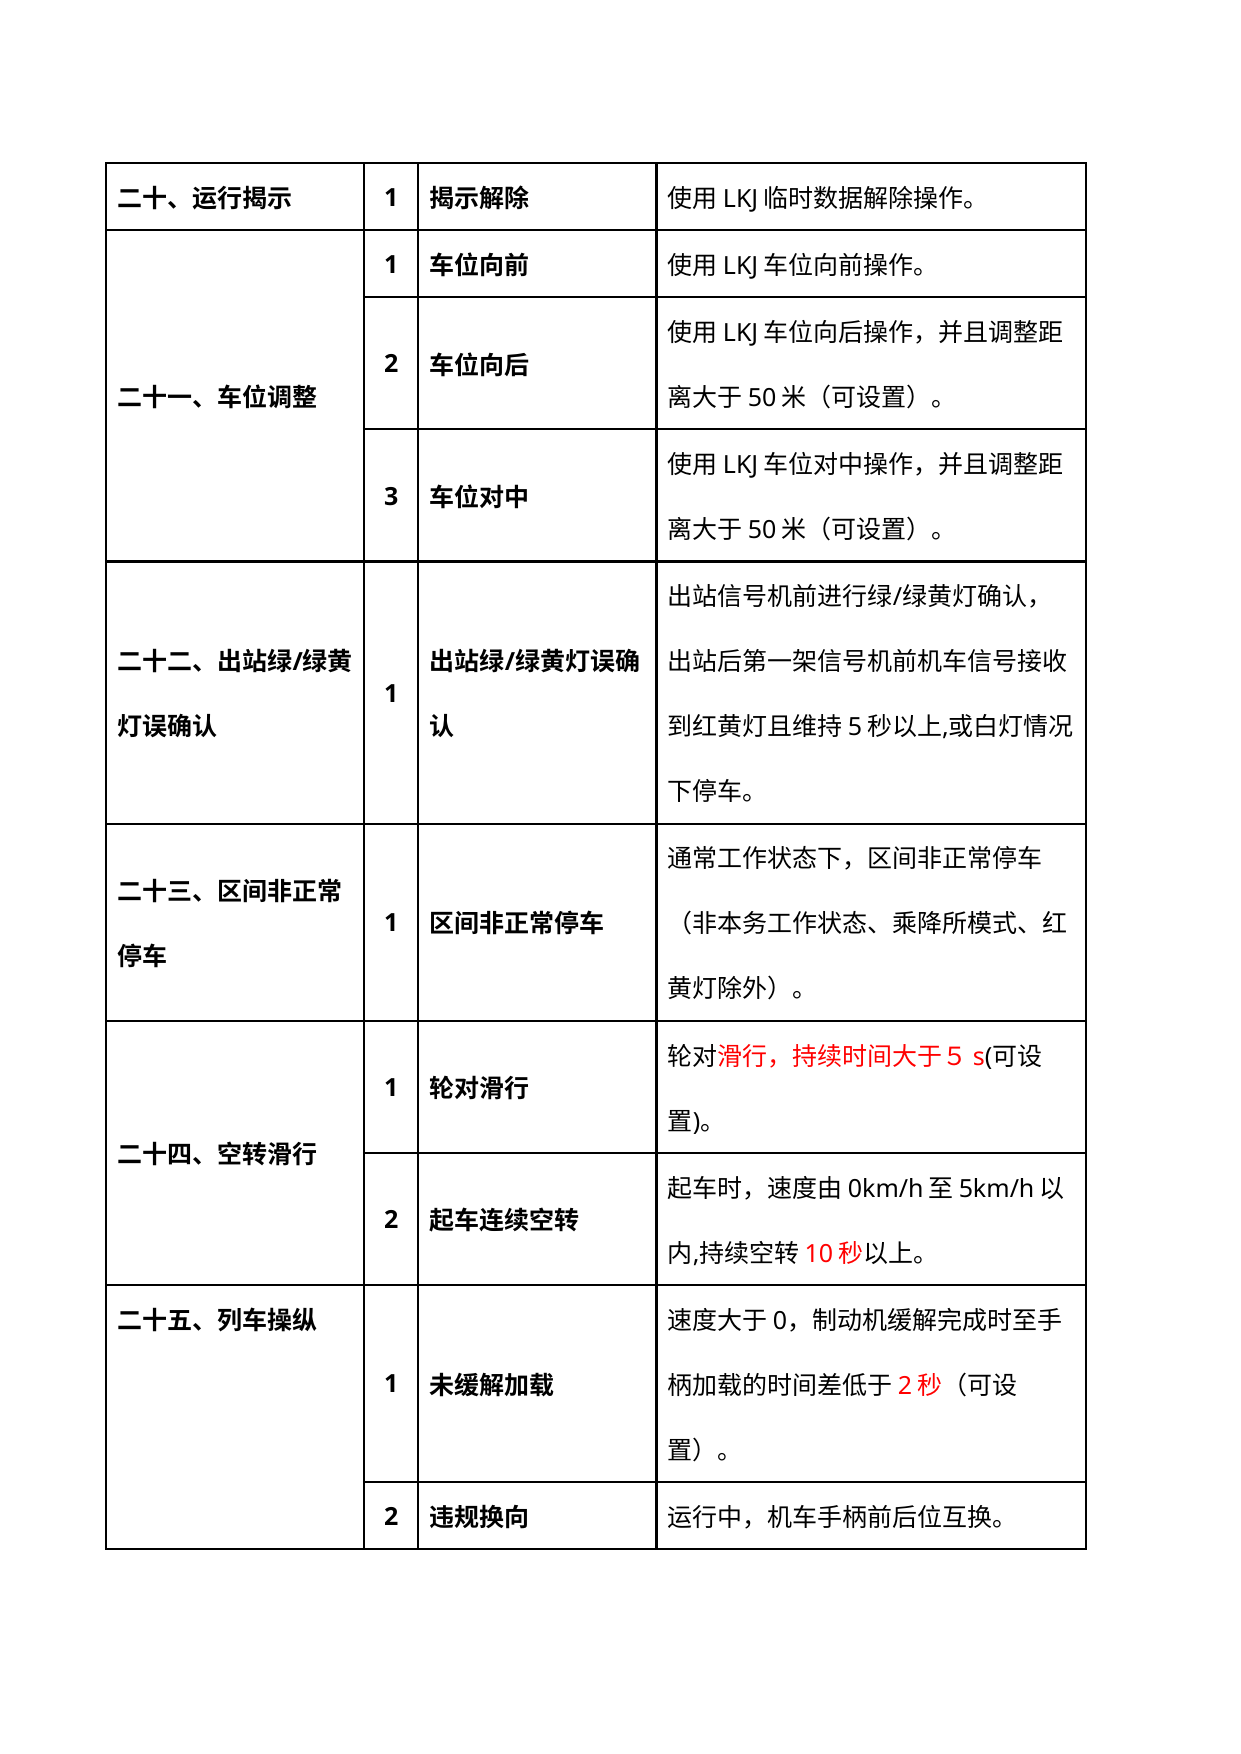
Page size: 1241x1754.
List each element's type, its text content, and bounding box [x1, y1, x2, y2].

table_cell 1 [365, 563, 417, 822]
table_cell 未缓解加载 [419, 1286, 655, 1481]
table_cell 区间非正常停车 [419, 825, 655, 1019]
table_cell 使用LKJ车位向前操作。 [658, 231, 1085, 296]
table_cell 车位向前 [419, 231, 655, 296]
table_cell 1 [365, 231, 417, 296]
table_cell 二十一、车位调整 [107, 231, 363, 560]
table_cell 二十、运行揭示 [107, 164, 363, 229]
table_cell 出站信号机前进行绿/绿黄灯确认，出站后第一架信号机前机车信号接收到红黄灯且维持5秒以上,或白灯情况下停车。 [658, 563, 1085, 822]
table_cell 二十四、空转滑行 [107, 1022, 363, 1284]
table_cell 车位对中 [419, 430, 655, 560]
table_cell 违规换向 [419, 1483, 655, 1548]
table_cell 速度大于0，制动机缓解完成时至手柄加载的时间差低于2秒（可设置）。 [658, 1286, 1085, 1481]
table_cell 2 [365, 1154, 417, 1284]
table_cell 1 [365, 825, 417, 1019]
table_cell 1 [365, 164, 417, 229]
table_cell 二十二、出站绿/绿黄灯误确认 [107, 563, 363, 822]
table_cell 轮对滑行 [419, 1022, 655, 1152]
table_cell 2 [365, 298, 417, 428]
table_cell 1 [365, 1022, 417, 1152]
table_cell 通常工作状态下，区间非正常停车（非本务工作状态、乘降所模式、红黄灯除外）。 [658, 825, 1085, 1019]
table_cell 揭示解除 [419, 164, 655, 229]
table_cell 使用LKJ车位向后操作，并且调整距离大于50米（可设置）。 [658, 298, 1085, 428]
table_cell 二十五、列车操纵 [107, 1286, 363, 1548]
table_cell 出站绿/绿黄灯误确认 [419, 563, 655, 822]
table_cell 车位向后 [419, 298, 655, 428]
table_cell 运行中，机车手柄前后位互换。 [658, 1483, 1085, 1548]
table_cell 1 [365, 1286, 417, 1481]
table_cell 2 [365, 1483, 417, 1548]
table_cell 起车时，速度由0km/h至5km/h以内,持续空转10秒以上。 [658, 1154, 1085, 1284]
table_cell 起车连续空转 [419, 1154, 655, 1284]
table_cell 使用LKJ车位对中操作，并且调整距离大于50米（可设置）。 [658, 430, 1085, 560]
table_cell 使用LKJ临时数据解除操作。 [658, 164, 1085, 229]
table_cell 轮对滑行，持续时间大于５s(可设置)。 [658, 1022, 1085, 1152]
table_cell 3 [365, 430, 417, 560]
table_cell 二十三、区间非正常停车 [107, 825, 363, 1019]
